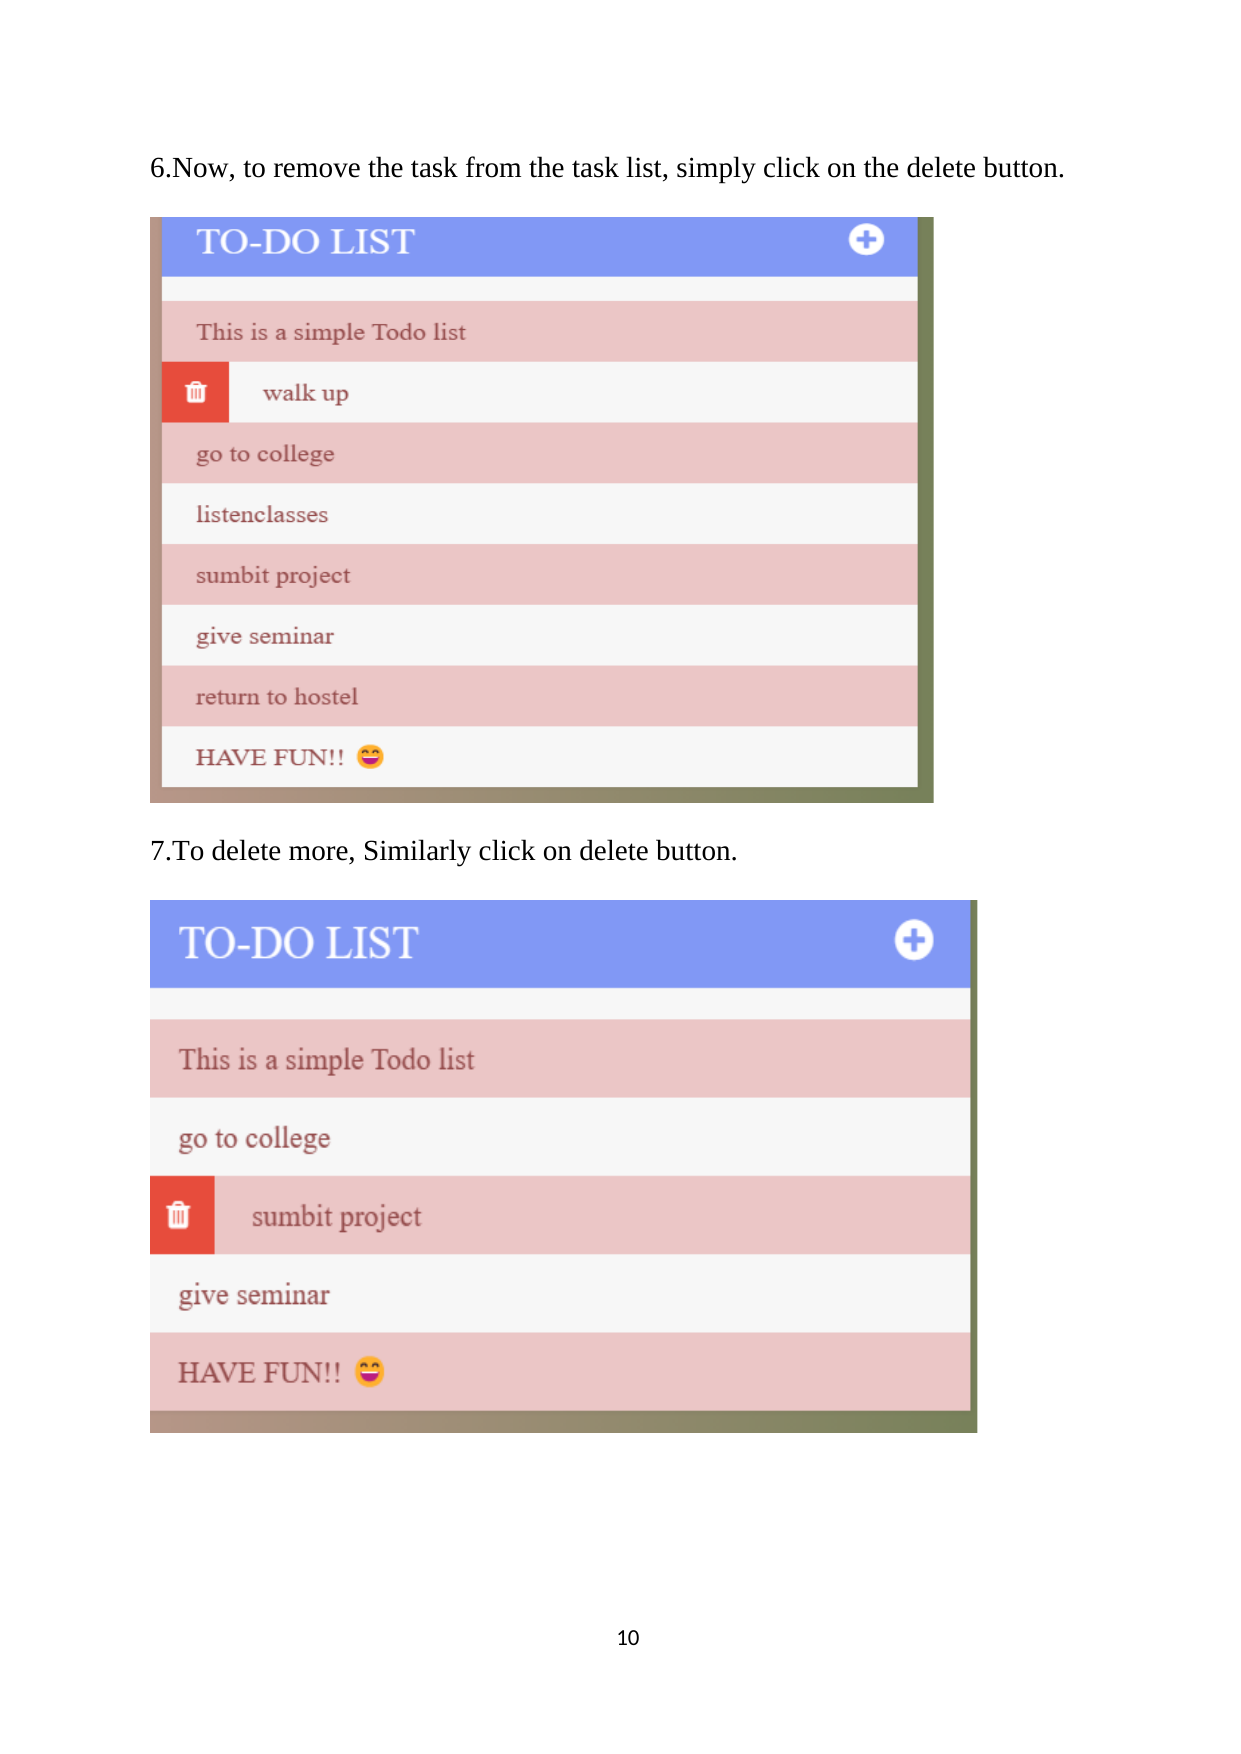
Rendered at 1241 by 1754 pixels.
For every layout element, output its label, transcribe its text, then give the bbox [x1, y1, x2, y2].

text 6.Now, to remove the task from the task list, simply click on the delete button. [150, 150, 1105, 183]
picture [150, 900, 978, 1433]
text 7.To delete more, Similarly click on delete button. [150, 833, 1105, 866]
picture [150, 217, 934, 803]
